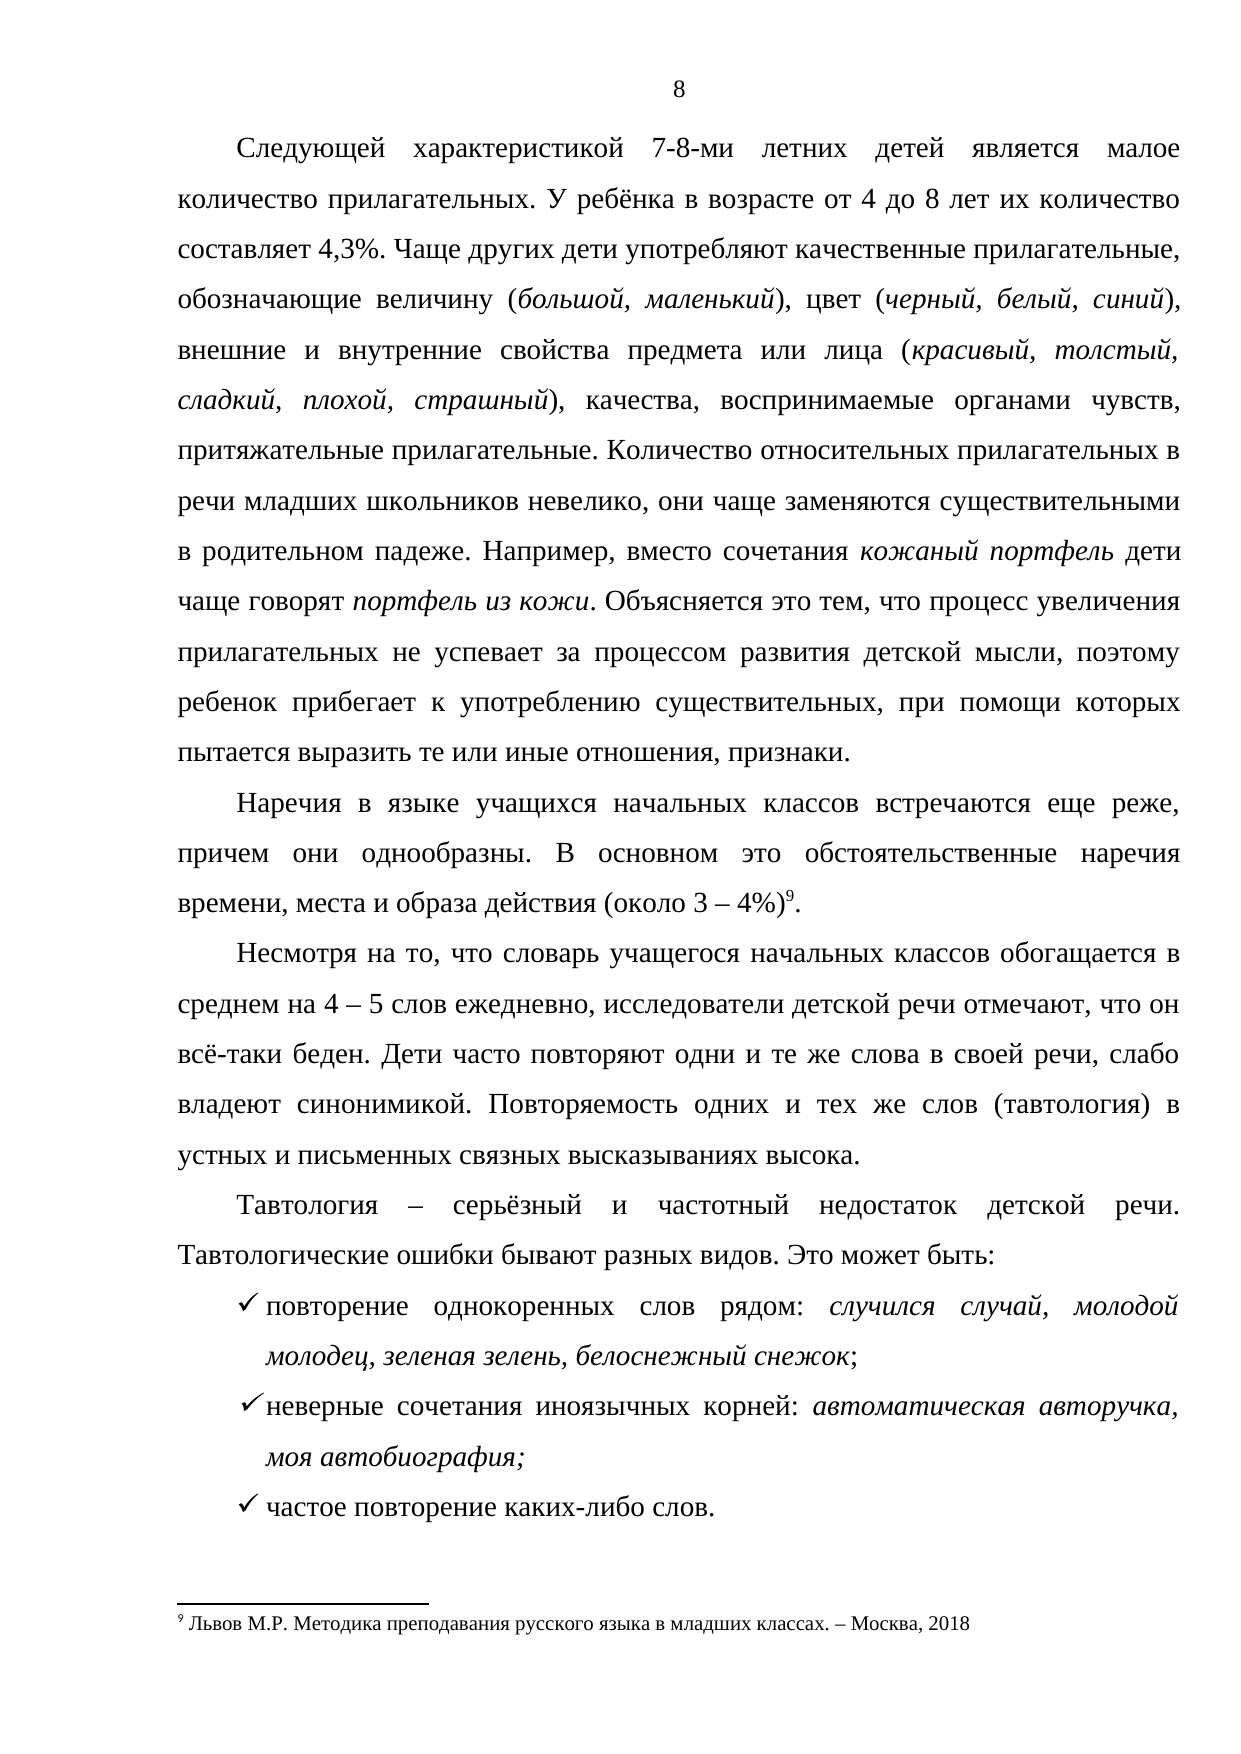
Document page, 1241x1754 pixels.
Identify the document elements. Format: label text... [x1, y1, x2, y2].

text Наречия в языке учащихся начальных классов встречаются еще реже, причем они однообразны. В основном это обстоятельственные наречия времени, места и образа действия (около 3 – 4%). [177, 785, 1181, 919]
text Тавтология – серьёзный и частотный недостаток детской речи. Тавтологические ошибки бывают разных видов. Это может быть: [177, 1187, 1181, 1271]
list неверные сочетания иноязычных корней: автоматическая авторучка, моя автобиография; [236, 1388, 1181, 1472]
list повторение однокоренных слов рядом: случился случай, молодой молодец, зеленая зелень, белоснежный снежок; [236, 1288, 1181, 1372]
text Следующей характеристикой 7-8-ми летних детей является малое количество прилагательных. У ребёнка в возрасте от 4 до 8 лет их количество составляет 4,3%. Чаще других дети употребляют качественные прилагательные, обозначающие величину (большой, маленький), цвет (черный, белый, синий), внешние и внутренние свойства предмета или лица (красивый, толстый, сладкий, плохой, страшный), качества, воспринимаемые органами чувств, притяжательные прилагательные. Количество относительных прилагательных в речи младших школьников невелико, они чаще заменяются существительными в родительном падеже. Например, вместо сочетания кожаный портфель дети чаще говорят портфель из кожи. Объясняется это тем, что процесс увеличения прилагательных не успевает за процессом развития детской мысли, поэтому ребенок прибегает к употреблению существительных, при помощи которых пытается выразить те или иные отношения, признаки. [177, 131, 1181, 768]
list частое повторение каких-либо слов. [236, 1489, 1181, 1523]
text Несмотря на то, что словарь учащегося начальных классов обогащается в среднем на 4 – 5 слов ежедневно, исследователи детской речи отмечают, что он всё-таки беден. Дети часто повторяют одни и те же слова в своей речи, слабо владеют синонимикой. Повторяемость одних и тех же слов (тавтология) в устных и письменных связных высказываниях высока. [177, 936, 1181, 1170]
